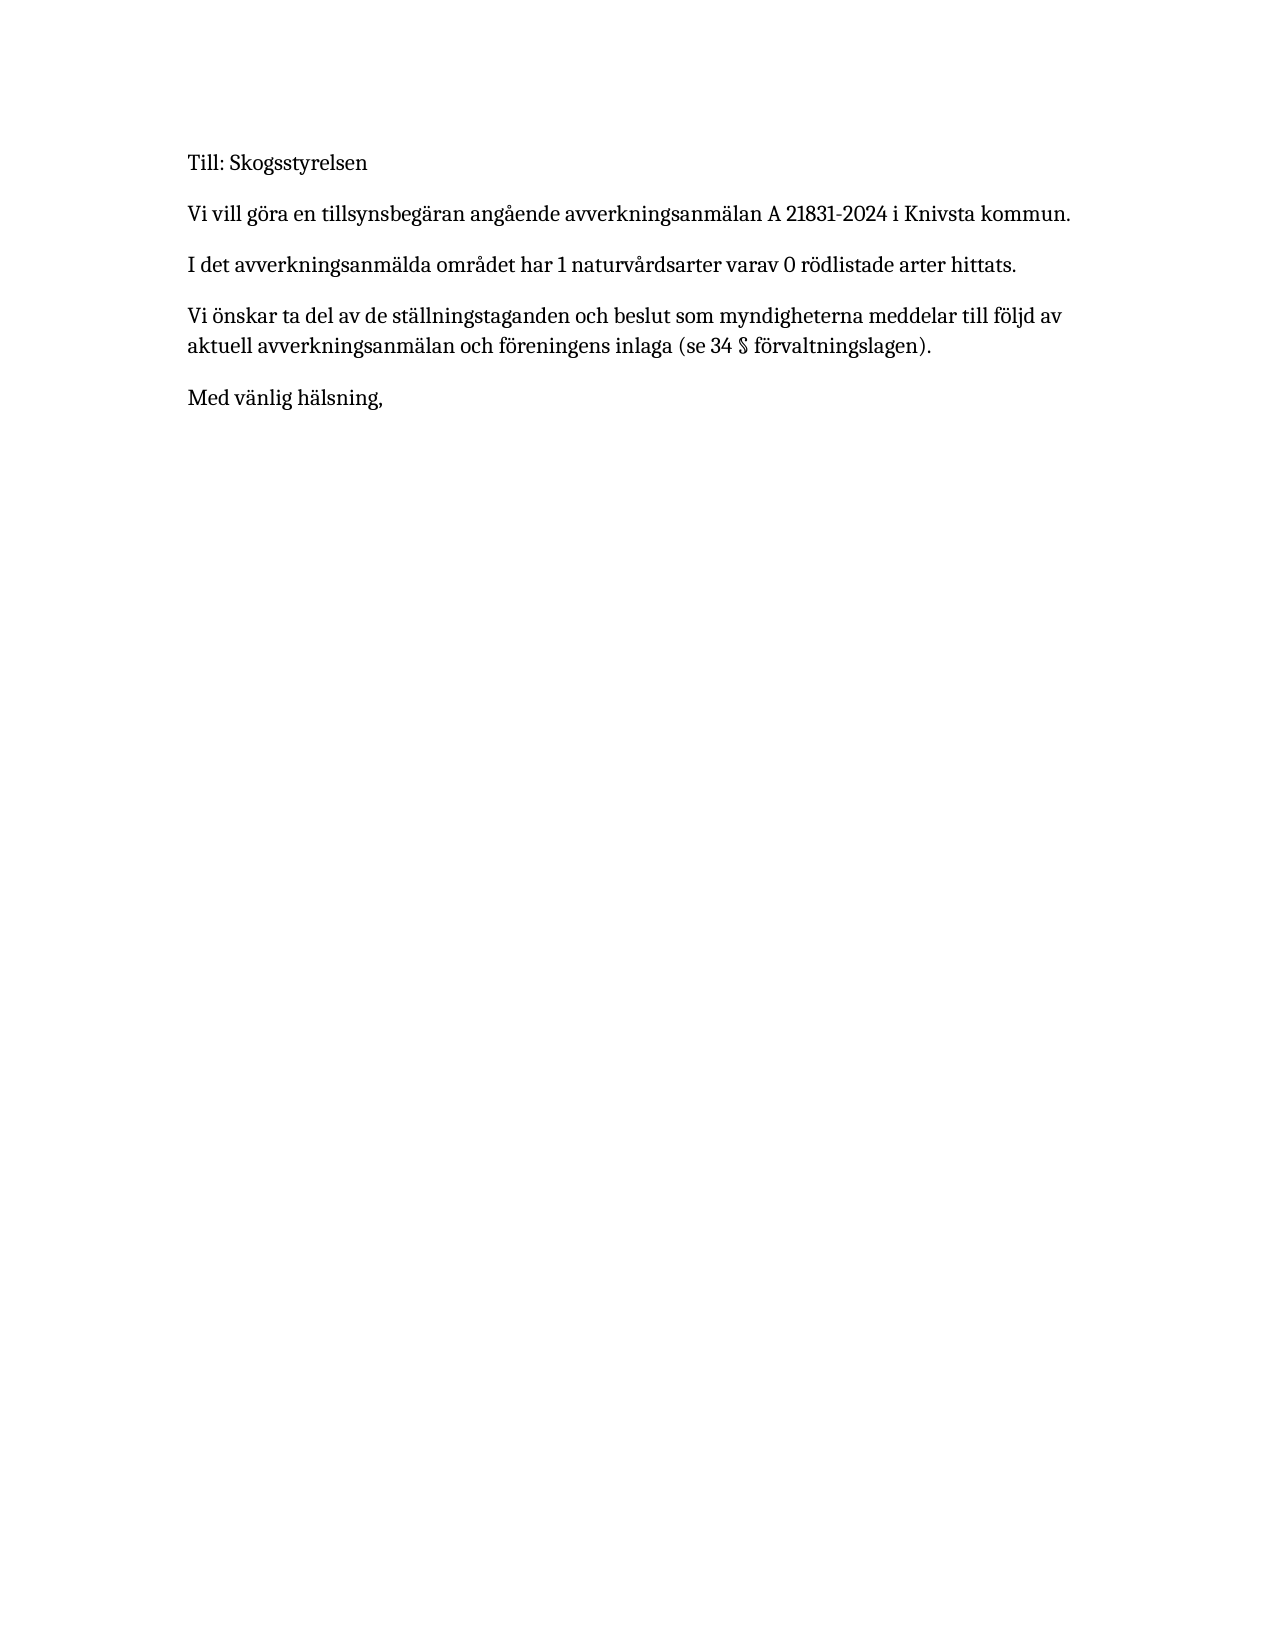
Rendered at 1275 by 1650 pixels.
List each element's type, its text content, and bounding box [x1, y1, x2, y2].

text Vi vill göra en tillsynsbegäran angående avverkningsanmälan A 21831-2024 i Knivsta kommun. [187, 201, 1087, 227]
text I det avverkningsanmälda området har 1 naturvårdsarter varav 0 rödlistade arter hittats. [187, 252, 1087, 278]
text Vi önskar ta del av de ställningstaganden och beslut som myndigheterna meddelar till följd av aktuell avverkningsanmälan och föreningens inlaga (se 34 § förvaltningslagen). [187, 303, 1087, 360]
text Med vänlig hälsning, [187, 384, 1087, 441]
text Till: Skogsstyrelsen [187, 150, 1087, 176]
